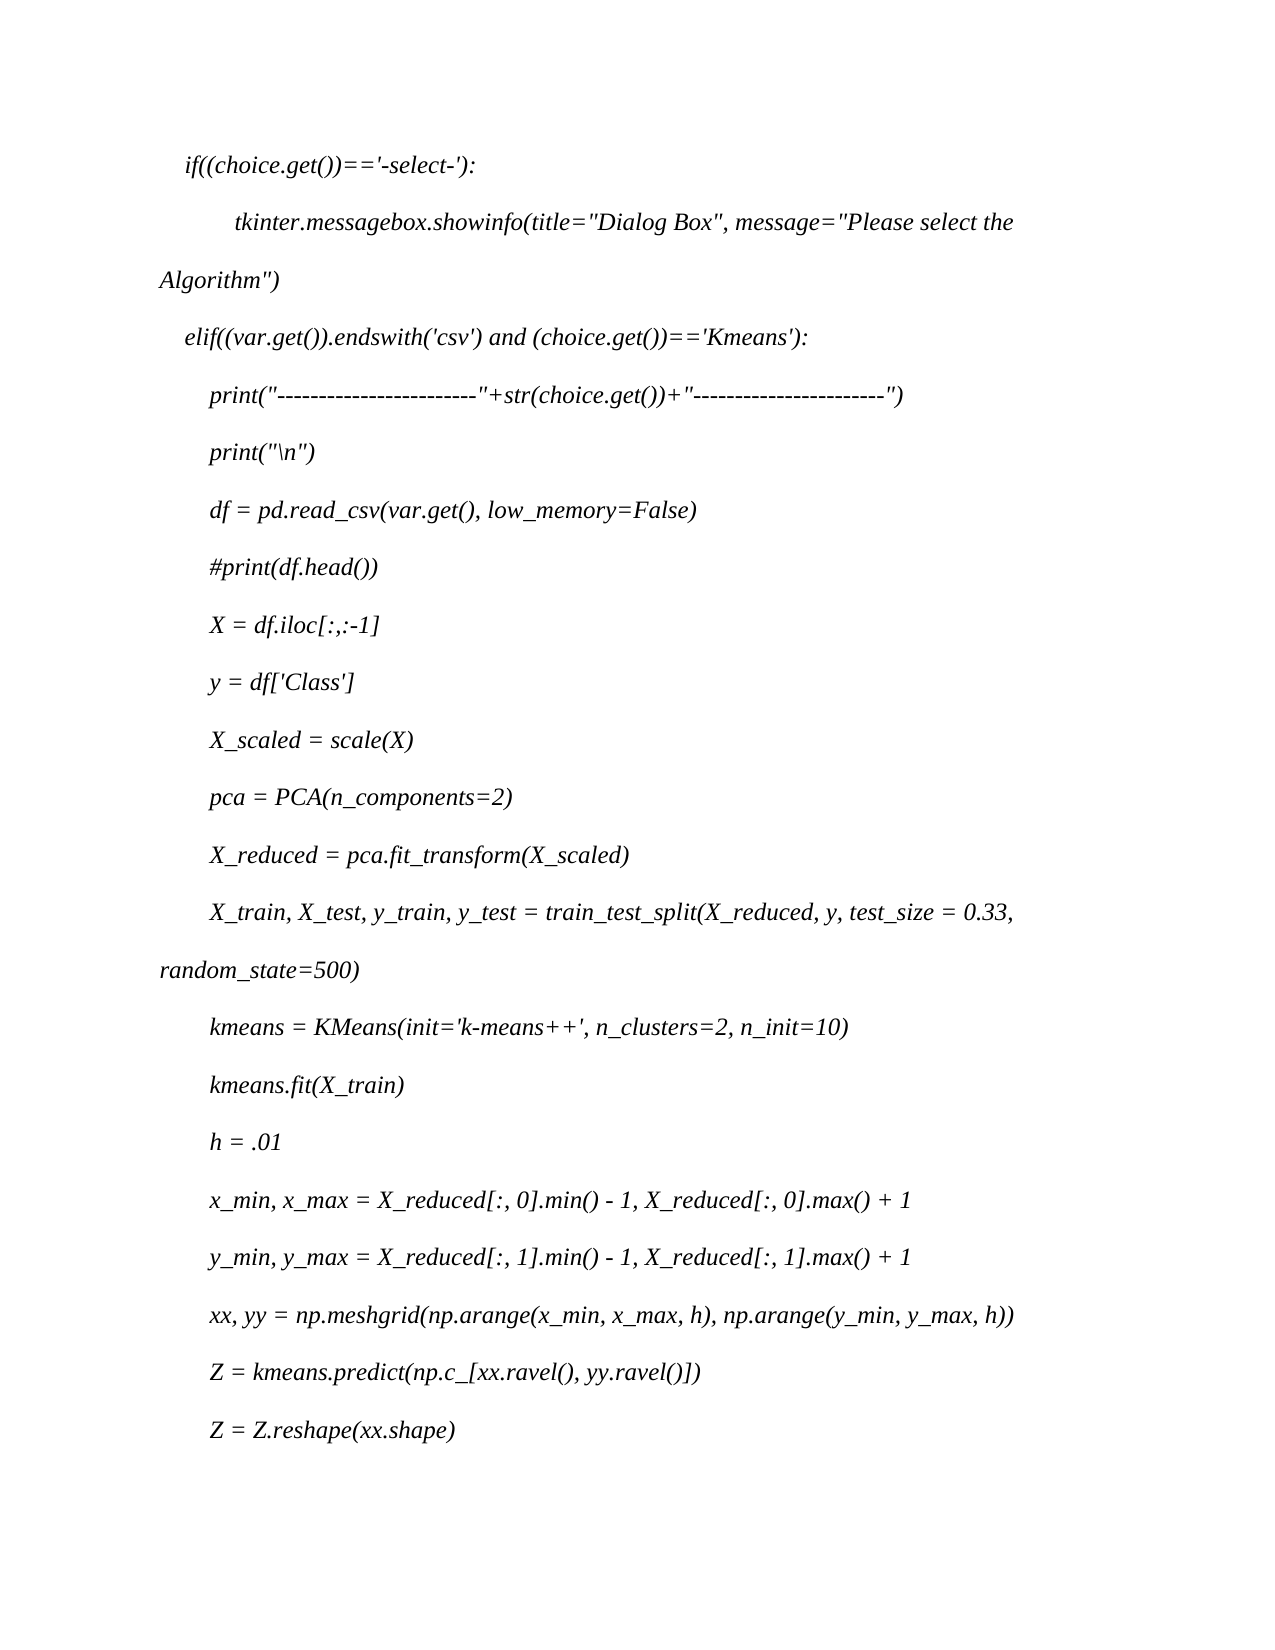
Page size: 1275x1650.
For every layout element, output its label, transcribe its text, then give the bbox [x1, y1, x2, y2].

text kmeans.fit(X_train) [159, 1070, 1125, 1099]
text xx, yy = np.meshgrid(np.arange(x_min, x_max, h), np.arange(y_min, y_max, h)) [159, 1300, 1125, 1329]
text X_scaled = scale(X) [159, 725, 1125, 754]
text pca = PCA(n_components=2) [159, 782, 1125, 811]
text y = df['Class'] [159, 667, 1125, 696]
text if((choice.get())=='-select-'): [159, 150, 1125, 179]
text X_train, X_test, y_train, y_test = train_test_split(X_reduced, y, test_size = 0.33, random_state=500) [159, 897, 1125, 984]
text print("------------------------"+str(choice.get())+"-----------------------") [159, 380, 1125, 409]
text print("\n") [159, 437, 1125, 466]
text X_reduced = pca.fit_transform(X_scaled) [159, 840, 1125, 869]
text #print(df.head()) [159, 552, 1125, 581]
text df = pd.read_csv(var.get(), low_memory=False) [159, 495, 1125, 524]
text elif((var.get()).endswith('csv') and (choice.get())=='Kmeans'): [159, 322, 1125, 351]
text X = df.iloc[:,:-1] [159, 610, 1125, 639]
text Z = Z.reshape(xx.shape) [159, 1415, 1125, 1444]
text kmeans = KMeans(init='k-means++', n_clusters=2, n_init=10) [159, 1012, 1125, 1041]
text Z = kmeans.predict(np.c_[xx.ravel(), yy.ravel()]) [159, 1357, 1125, 1386]
text x_min, x_max = X_reduced[:, 0].min() - 1, X_reduced[:, 0].max() + 1 [159, 1185, 1125, 1214]
text y_min, y_max = X_reduced[:, 1].min() - 1, X_reduced[:, 1].max() + 1 [159, 1242, 1125, 1271]
text tkinter.messagebox.showinfo(title="Dialog Box", message="Please select the Algorithm") [159, 207, 1125, 294]
text h = .01 [159, 1127, 1125, 1156]
